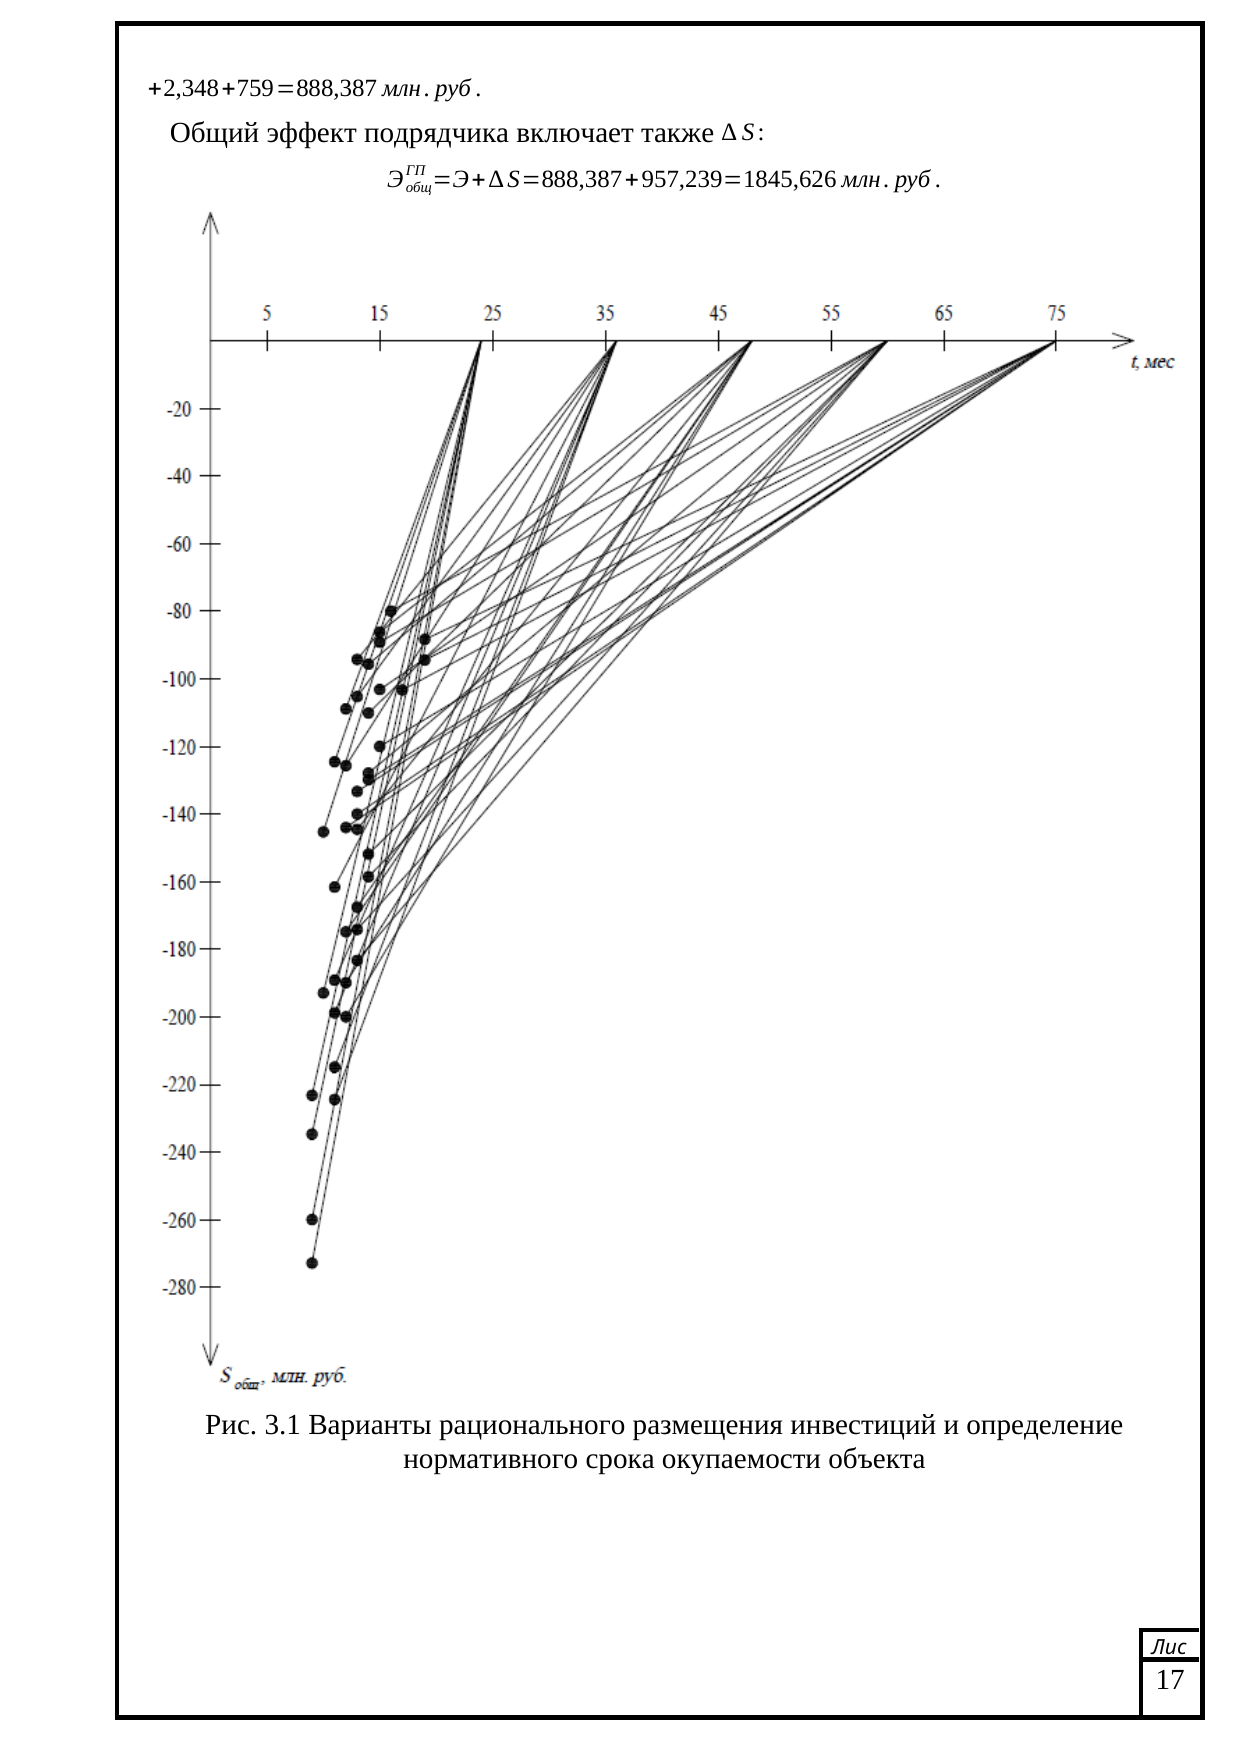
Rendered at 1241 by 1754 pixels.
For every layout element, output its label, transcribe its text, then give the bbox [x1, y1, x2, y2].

picture [147, 208, 1182, 1395]
text Общий эффект подрядчика включает также [148, 115, 1181, 149]
text Рис. 3.1 Варианты рационального размещения инвестиций и определение нормативного срока окупаемости объекта [148, 1407, 1181, 1474]
